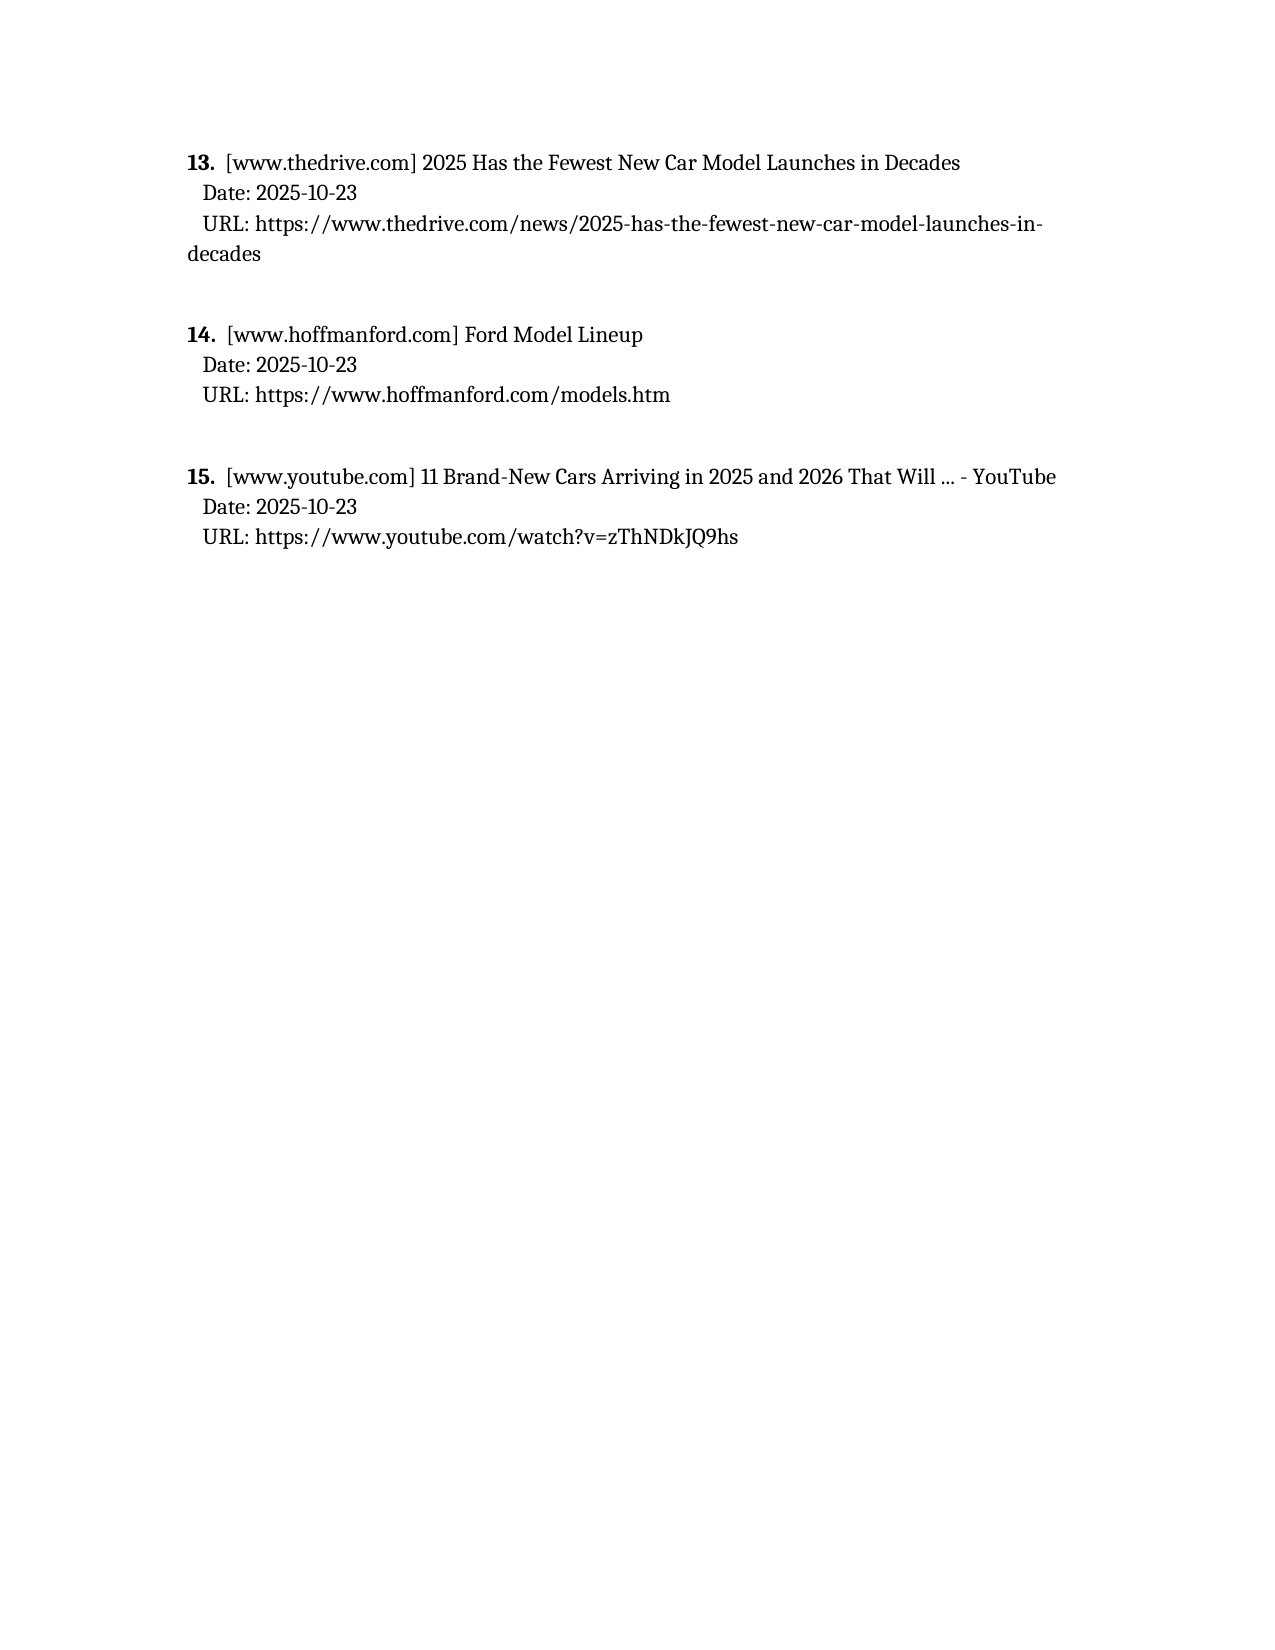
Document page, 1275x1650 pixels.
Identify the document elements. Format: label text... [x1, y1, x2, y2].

text 13. [www.thedrive.com] 2025 Has the Fewest New Car Model Launches in Decades Date: 2025-10-23 URL: https://www.thedrive.com/news/2025-has-the-fewest-new-car-model-launches-in-decades [187, 150, 1087, 297]
text 14. [www.hoffmanford.com] Ford Model Lineup Date: 2025-10-23 URL: https://www.hoffmanford.com/models.htm [187, 322, 1087, 439]
text 15. [www.youtube.com] 11 Brand-New Cars Arriving in 2025 and 2026 That Will ... - YouTube Date: 2025-10-23 URL: https://www.youtube.com/watch?v=zThNDkJQ9hs [187, 463, 1087, 581]
